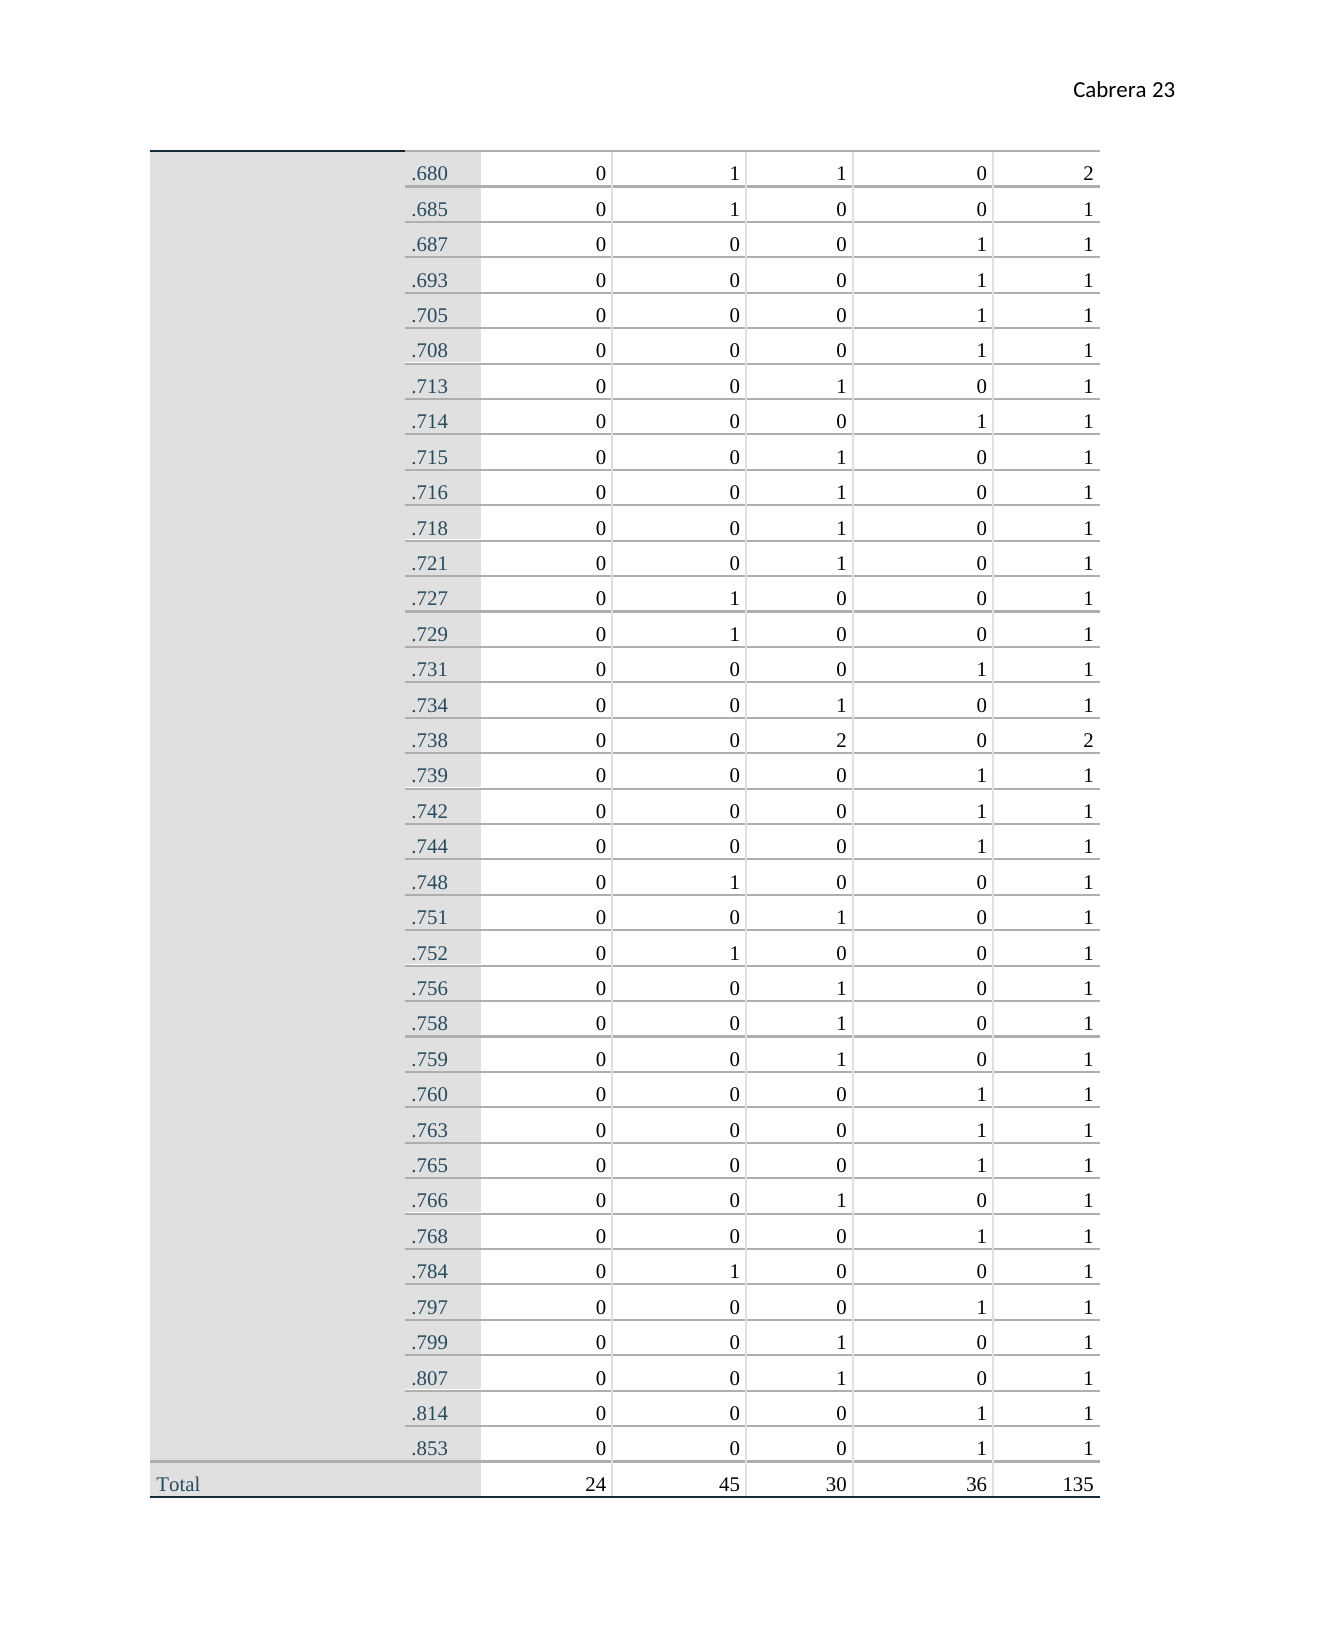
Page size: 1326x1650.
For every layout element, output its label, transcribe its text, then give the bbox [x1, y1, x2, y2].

table_cell 0 [613, 506, 745, 539]
table_cell 0 [747, 613, 852, 646]
table_cell 0 [613, 1144, 745, 1177]
table_cell 0 [854, 506, 992, 539]
table_cell 1 [854, 1073, 992, 1106]
table_cell 0 [613, 258, 745, 292]
table_cell 0 [481, 1392, 611, 1425]
table_cell .716 [405, 471, 481, 504]
table_cell 0 [613, 754, 745, 787]
table_cell 0 [747, 329, 852, 362]
table_cell 1 [994, 931, 1100, 964]
table_cell 0 [854, 1356, 992, 1389]
table_cell 0 [613, 223, 745, 256]
table_cell 0 [613, 1356, 745, 1389]
table_cell 1 [994, 1179, 1100, 1212]
table_cell 0 [747, 1250, 852, 1283]
table_cell 0 [613, 1073, 745, 1106]
table_cell 1 [994, 896, 1100, 929]
table_cell 0 [481, 967, 611, 1000]
table_cell 0 [747, 648, 852, 681]
table_cell 1 [747, 542, 852, 575]
table_cell .759 [405, 1038, 481, 1071]
table_cell 1 [994, 435, 1100, 469]
table_cell 0 [747, 400, 852, 433]
table_cell Total [150, 1463, 481, 1496]
table_cell 1 [747, 1356, 852, 1389]
table_cell 1 [994, 1321, 1100, 1354]
table_cell 2 [994, 152, 1100, 185]
table_cell 0 [481, 1356, 611, 1389]
table_cell 0 [613, 365, 745, 398]
table_cell 0 [481, 1427, 611, 1460]
table_cell .687 [405, 223, 481, 256]
table_cell 0 [481, 1073, 611, 1106]
table_cell 1 [854, 790, 992, 823]
table_cell 0 [613, 790, 745, 823]
table_cell 1 [994, 825, 1100, 858]
table_cell 0 [613, 719, 745, 752]
table_cell 0 [613, 1285, 745, 1319]
table_cell 135 [994, 1463, 1100, 1496]
table_cell .721 [405, 542, 481, 575]
table_cell 0 [854, 931, 992, 964]
table_cell 1 [854, 258, 992, 292]
table_cell 1 [747, 365, 852, 398]
table_cell 1 [994, 471, 1100, 504]
table_cell .853 [405, 1427, 481, 1460]
table_cell 0 [481, 188, 611, 221]
table_cell 0 [747, 258, 852, 292]
table_cell 0 [481, 471, 611, 504]
table_cell 0 [854, 860, 992, 894]
table_cell 0 [481, 223, 611, 256]
table_cell 0 [854, 1250, 992, 1283]
table_cell .738 [405, 719, 481, 752]
table_cell 0 [747, 577, 852, 610]
table_cell 0 [854, 365, 992, 398]
table_cell 0 [747, 931, 852, 964]
table_cell 0 [854, 967, 992, 1000]
table_cell 0 [747, 825, 852, 858]
table_cell 1 [994, 1002, 1100, 1035]
table_cell 0 [481, 542, 611, 575]
table_cell .727 [405, 577, 481, 610]
table_cell 1 [613, 577, 745, 610]
table_cell 1 [613, 1250, 745, 1283]
table_cell 0 [613, 542, 745, 575]
table_cell 0 [854, 613, 992, 646]
table_cell 1 [854, 754, 992, 787]
table_cell 1 [994, 1144, 1100, 1177]
table_cell 0 [613, 1002, 745, 1035]
table_cell 0 [481, 1179, 611, 1212]
table_cell 1 [854, 1144, 992, 1177]
table_cell 1 [854, 648, 992, 681]
table_cell 0 [481, 931, 611, 964]
table_cell 1 [747, 896, 852, 929]
table_cell 0 [481, 577, 611, 610]
table_cell 1 [854, 1427, 992, 1460]
table_cell 0 [747, 1392, 852, 1425]
table_cell 0 [481, 1215, 611, 1248]
table_cell .751 [405, 896, 481, 929]
table_cell .708 [405, 329, 481, 362]
table_cell 0 [481, 754, 611, 787]
table_cell 0 [613, 400, 745, 433]
table_cell 0 [481, 719, 611, 752]
table_cell 0 [613, 1427, 745, 1460]
table_cell 1 [994, 860, 1100, 894]
table_cell 0 [854, 471, 992, 504]
table_cell 1 [994, 683, 1100, 717]
table_cell 1 [994, 1427, 1100, 1460]
table_cell 0 [747, 294, 852, 327]
table_cell 1 [747, 435, 852, 469]
table_cell 0 [481, 365, 611, 398]
table_cell 1 [994, 188, 1100, 221]
table_cell .765 [405, 1144, 481, 1177]
table_cell .714 [405, 400, 481, 433]
table_cell 1 [994, 542, 1100, 575]
table_cell 0 [481, 1285, 611, 1319]
table_cell 0 [854, 435, 992, 469]
table_cell .799 [405, 1321, 481, 1354]
table_cell 0 [747, 1073, 852, 1106]
table_cell 0 [613, 1038, 745, 1071]
table_cell 0 [613, 1321, 745, 1354]
table_cell 0 [747, 1215, 852, 1248]
table_cell 1 [994, 258, 1100, 292]
table_cell 1 [994, 790, 1100, 823]
table_cell 0 [481, 1250, 611, 1283]
table_cell 0 [613, 683, 745, 717]
table_cell 1 [613, 860, 745, 894]
table_cell 1 [994, 1038, 1100, 1071]
table_cell .814 [405, 1392, 481, 1425]
table_cell 0 [481, 860, 611, 894]
table_cell 36 [854, 1463, 992, 1496]
table_cell 1 [613, 188, 745, 221]
table_cell .756 [405, 967, 481, 1000]
table_cell 1 [994, 223, 1100, 256]
table_cell 0 [854, 719, 992, 752]
table_cell 0 [747, 223, 852, 256]
table_cell .731 [405, 648, 481, 681]
table_cell 1 [994, 648, 1100, 681]
table_cell 0 [613, 1215, 745, 1248]
table_cell .763 [405, 1108, 481, 1142]
table_cell 0 [481, 258, 611, 292]
table_cell 1 [994, 1215, 1100, 1248]
table_cell 0 [854, 1179, 992, 1212]
table_cell .729 [405, 613, 481, 646]
table_cell 0 [481, 1144, 611, 1177]
table_cell 1 [613, 931, 745, 964]
table_cell 0 [747, 1144, 852, 1177]
table_cell .766 [405, 1179, 481, 1212]
table_cell 1 [994, 577, 1100, 610]
table_cell .734 [405, 683, 481, 717]
table_cell 45 [613, 1463, 745, 1496]
table_cell .744 [405, 825, 481, 858]
table_cell 1 [854, 1108, 992, 1142]
table_cell 0 [481, 506, 611, 539]
table_cell 0 [481, 613, 611, 646]
table_cell 1 [994, 400, 1100, 433]
table_cell 1 [994, 1392, 1100, 1425]
table_cell 0 [854, 577, 992, 610]
table_cell .680 [405, 152, 481, 185]
table_cell 0 [613, 294, 745, 327]
table_cell .748 [405, 860, 481, 894]
table_cell 1 [994, 329, 1100, 362]
table_cell 1 [854, 294, 992, 327]
table_cell .742 [405, 790, 481, 823]
table_cell 1 [994, 754, 1100, 787]
table_cell 0 [613, 967, 745, 1000]
table_cell 0 [481, 329, 611, 362]
table_cell 1 [854, 1392, 992, 1425]
table_cell 0 [481, 825, 611, 858]
table_cell 0 [481, 683, 611, 717]
table_cell 0 [854, 152, 992, 185]
table_cell 0 [481, 790, 611, 823]
table_cell 0 [481, 648, 611, 681]
table_cell 1 [994, 294, 1100, 327]
table_cell 0 [747, 1108, 852, 1142]
table_cell 1 [854, 1215, 992, 1248]
table_cell 1 [613, 613, 745, 646]
table_cell 1 [747, 506, 852, 539]
table_cell 0 [613, 825, 745, 858]
table_cell .752 [405, 931, 481, 964]
table_cell 0 [481, 1002, 611, 1035]
table_cell 0 [854, 1002, 992, 1035]
table_cell 0 [854, 683, 992, 717]
table_cell 2 [747, 719, 852, 752]
table_cell .693 [405, 258, 481, 292]
table_cell 1 [747, 1179, 852, 1212]
table_cell .739 [405, 754, 481, 787]
table_cell .718 [405, 506, 481, 539]
table_cell 1 [747, 683, 852, 717]
table_cell 1 [994, 1356, 1100, 1389]
table_cell 0 [481, 1108, 611, 1142]
table_cell 2 [994, 719, 1100, 752]
table_cell .705 [405, 294, 481, 327]
table_cell 0 [747, 790, 852, 823]
table_cell 1 [854, 1285, 992, 1319]
table_cell 1 [613, 152, 745, 185]
table_cell 1 [994, 967, 1100, 1000]
table_cell 0 [854, 542, 992, 575]
table_cell 0 [613, 648, 745, 681]
table_cell .768 [405, 1215, 481, 1248]
table_cell 1 [854, 329, 992, 362]
table_cell 0 [854, 1321, 992, 1354]
table_cell 0 [747, 754, 852, 787]
table_cell .797 [405, 1285, 481, 1319]
table_cell 0 [481, 896, 611, 929]
table_cell 1 [994, 1108, 1100, 1142]
table_cell 0 [613, 1108, 745, 1142]
table_cell 1 [994, 1073, 1100, 1106]
table_cell .685 [405, 188, 481, 221]
table_cell 0 [481, 294, 611, 327]
table_cell 1 [854, 400, 992, 433]
table_cell 0 [613, 435, 745, 469]
table_cell 0 [481, 400, 611, 433]
table_cell 0 [747, 1285, 852, 1319]
table_cell .760 [405, 1073, 481, 1106]
table_cell .784 [405, 1250, 481, 1283]
table_cell 0 [613, 1392, 745, 1425]
table_cell 1 [747, 152, 852, 185]
table_cell 0 [481, 1321, 611, 1354]
table_cell 1 [994, 613, 1100, 646]
table_cell .807 [405, 1356, 481, 1389]
table_cell 0 [854, 1038, 992, 1071]
table_cell 24 [481, 1463, 611, 1496]
table_cell 30 [747, 1463, 852, 1496]
table_cell 1 [747, 967, 852, 1000]
table_cell 0 [481, 152, 611, 185]
table_cell 1 [994, 365, 1100, 398]
table_cell .715 [405, 435, 481, 469]
table_cell .713 [405, 365, 481, 398]
table_cell 0 [613, 471, 745, 504]
table_cell 1 [747, 471, 852, 504]
table_cell 0 [613, 1179, 745, 1212]
table_cell 1 [994, 1250, 1100, 1283]
table_cell 0 [613, 896, 745, 929]
table_cell 1 [994, 506, 1100, 539]
table_cell 0 [481, 1038, 611, 1071]
table_cell 0 [481, 435, 611, 469]
table_cell 1 [747, 1321, 852, 1354]
table_cell 0 [747, 1427, 852, 1460]
table_cell 1 [747, 1002, 852, 1035]
table_cell 0 [854, 188, 992, 221]
table_cell 0 [747, 860, 852, 894]
table_cell 1 [994, 1285, 1100, 1319]
table_cell 1 [854, 223, 992, 256]
table_cell .758 [405, 1002, 481, 1035]
table_cell 1 [854, 825, 992, 858]
table_cell 1 [747, 1038, 852, 1071]
table_cell 0 [747, 188, 852, 221]
table_cell 0 [854, 896, 992, 929]
table_cell 0 [613, 329, 745, 362]
